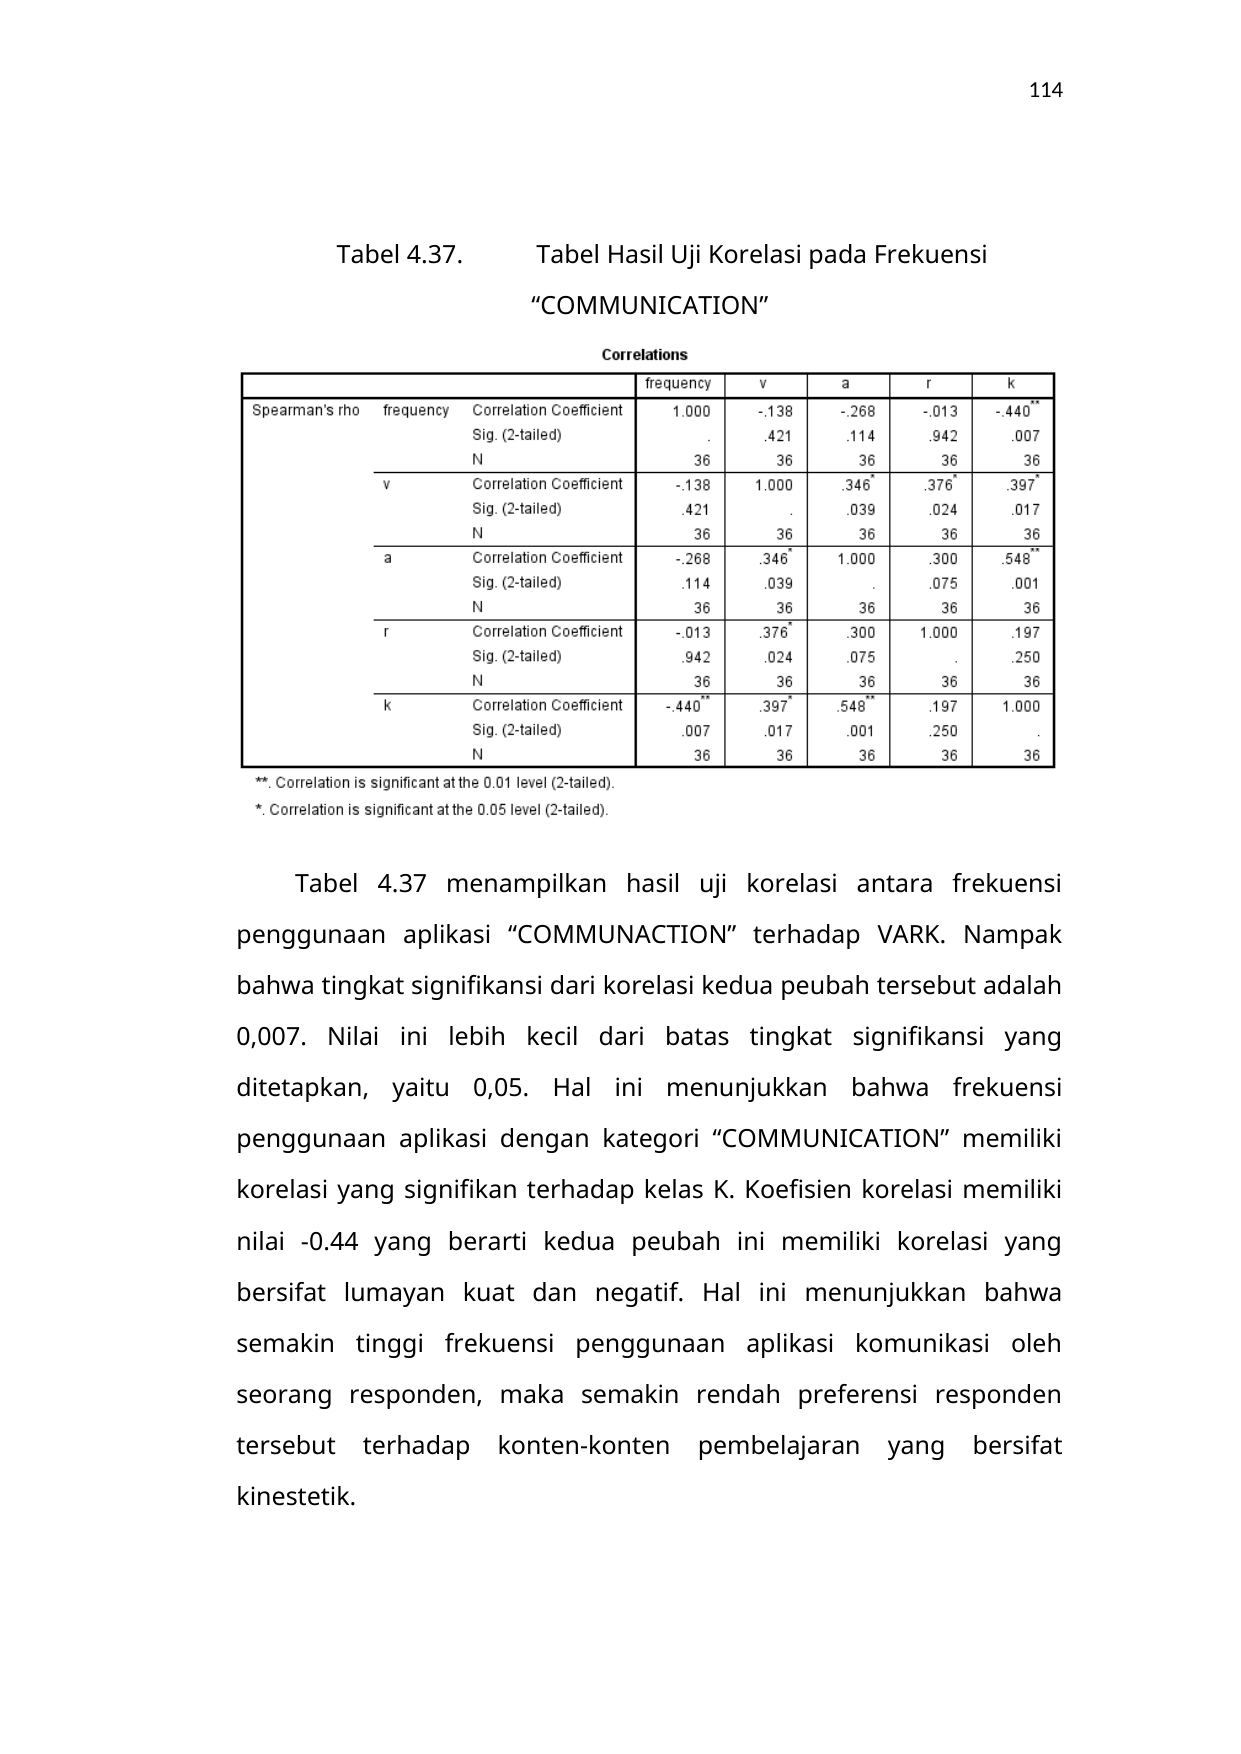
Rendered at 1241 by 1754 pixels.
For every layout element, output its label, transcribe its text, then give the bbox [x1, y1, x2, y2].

list Tabel 4.37 menampilkan hasil uji korelasi antara frekuensi penggunaan aplikasi “COMMUNACTION” terhadap VARK. Nampak bahwa tingkat signifikansi dari korelasi kedua peubah tersebut adalah 0,007. Nilai ini lebih kecil dari batas tingkat signifikansi yang ditetapkan, yaitu 0,05. Hal ini menunjukkan bahwa frekuensi penggunaan aplikasi dengan kategori “COMMUNICATION” memiliki korelasi yang signifikan terhadap kelas K. Koefisien korelasi memiliki nilai -0.44 yang berarti kedua peubah ini memiliki korelasi yang bersifat lumayan kuat dan negatif. Hal ini menunjukkan bahwa semakin tinggi frekuensi penggunaan aplikasi komunikasi oleh seorang responden, maka semakin rendah preferensi responden tersebut terhadap konten-konten pembelajaran yang bersifat kinestetik. [236, 866, 1063, 1512]
picture [236, 338, 1064, 831]
list Tabel Hasil Uji Korelasi pada Frekuensi “COMMUNICATION” [236, 236, 1063, 321]
